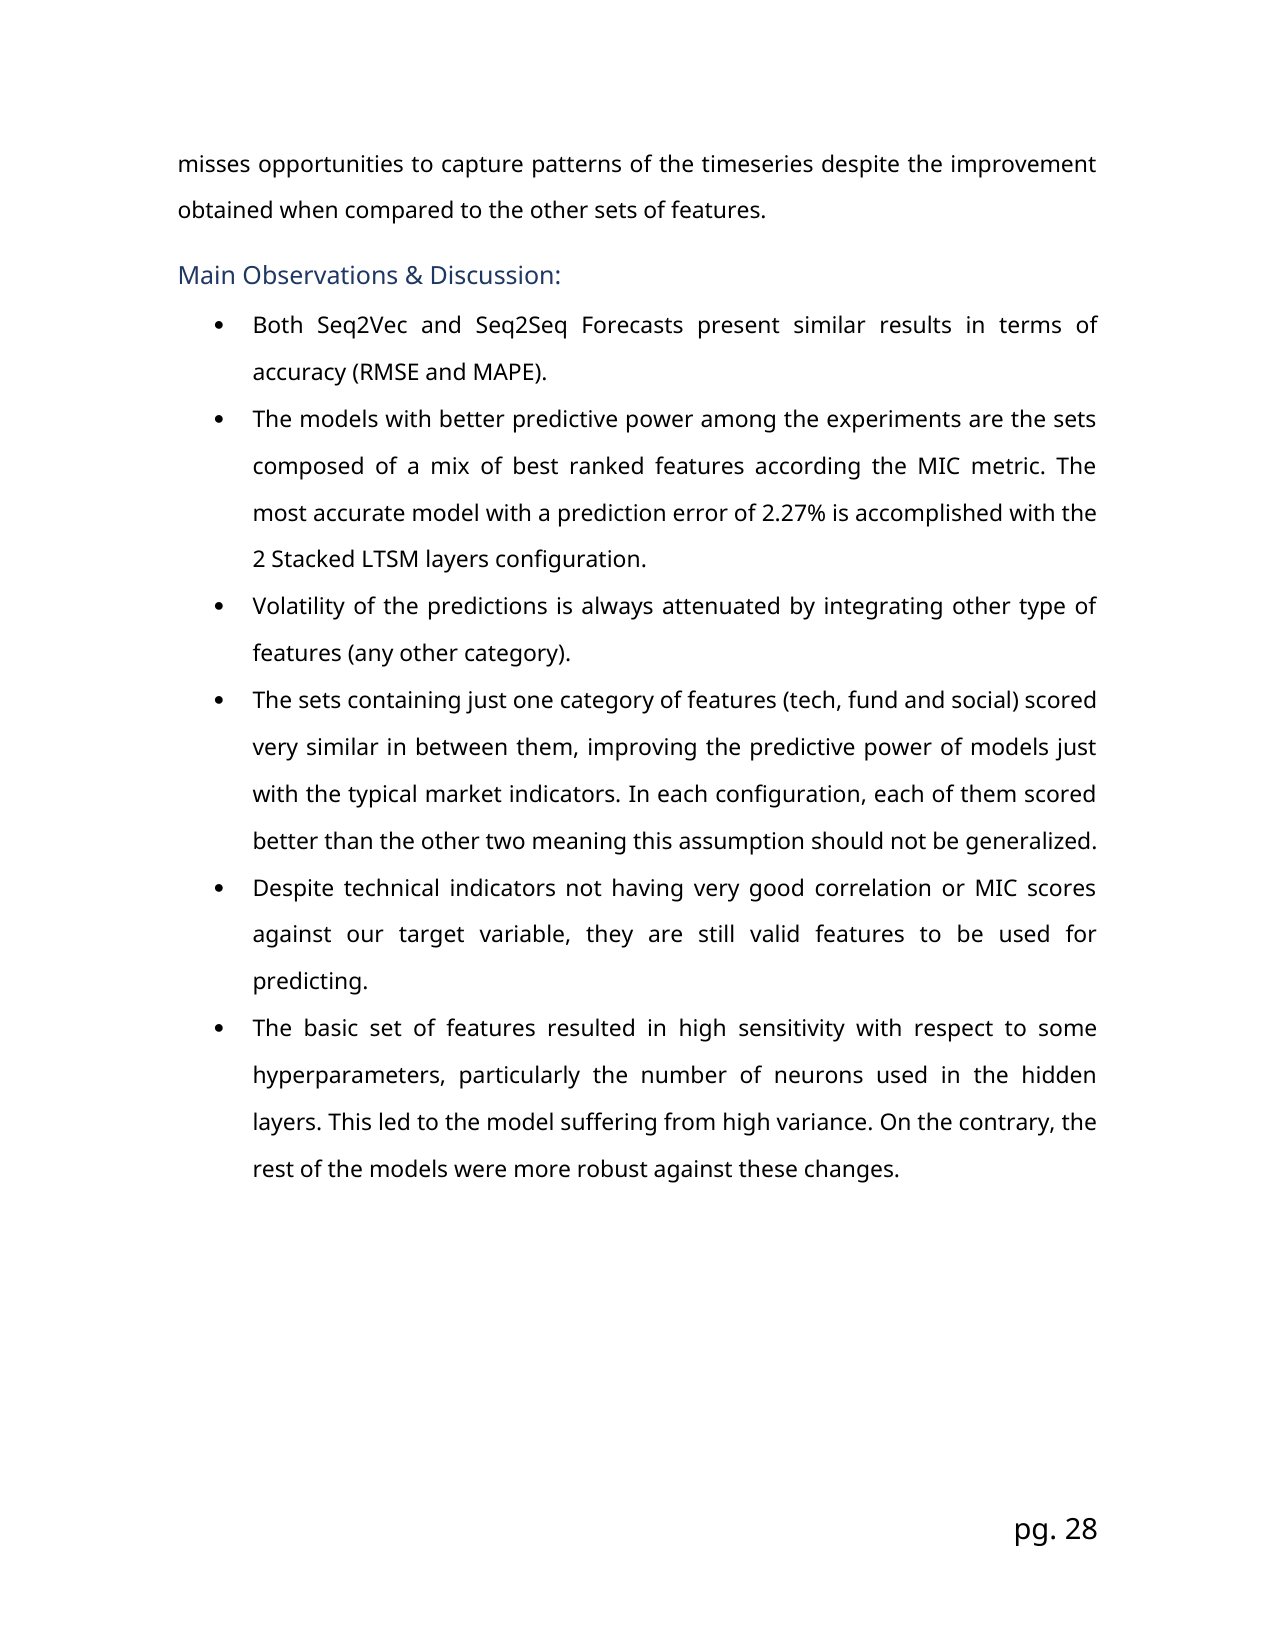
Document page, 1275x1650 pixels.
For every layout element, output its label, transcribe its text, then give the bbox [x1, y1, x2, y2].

list Volatility of the predictions is always attenuated by integrating other type of features (any other category). [215, 590, 1098, 668]
list The sets containing just one category of features (tech, fund and social) scored very similar in between them, improving the predictive power of models just with the typical market indicators. In each configuration, each of them scored better than the other two meaning this assumption should not be generalized. [215, 684, 1098, 856]
list The models with better predictive power among the experiments are the sets composed of a mix of best ranked features according the MIC metric. The most accurate model with a prediction error of 2.27% is accomplished with the 2 Stacked LTSM layers configuration. [215, 403, 1098, 575]
list Both Seq2Vec and Seq2Seq Forecasts present similar results in terms of accuracy (RMSE and MAPE). [215, 309, 1098, 387]
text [177, 148, 1098, 226]
subtitle Main Observations & Discussion: [177, 258, 1098, 292]
list Despite technical indicators not having very good correlation or MIC scores against our target variable, they are still valid features to be used for predicting. [215, 872, 1098, 997]
list The basic set of features resulted in high sensitivity with respect to some hyperparameters, particularly the number of neurons used in the hidden layers. This led to the model suffering from high variance. On the contrary, the rest of the models were more robust against these changes. [215, 1012, 1098, 1184]
